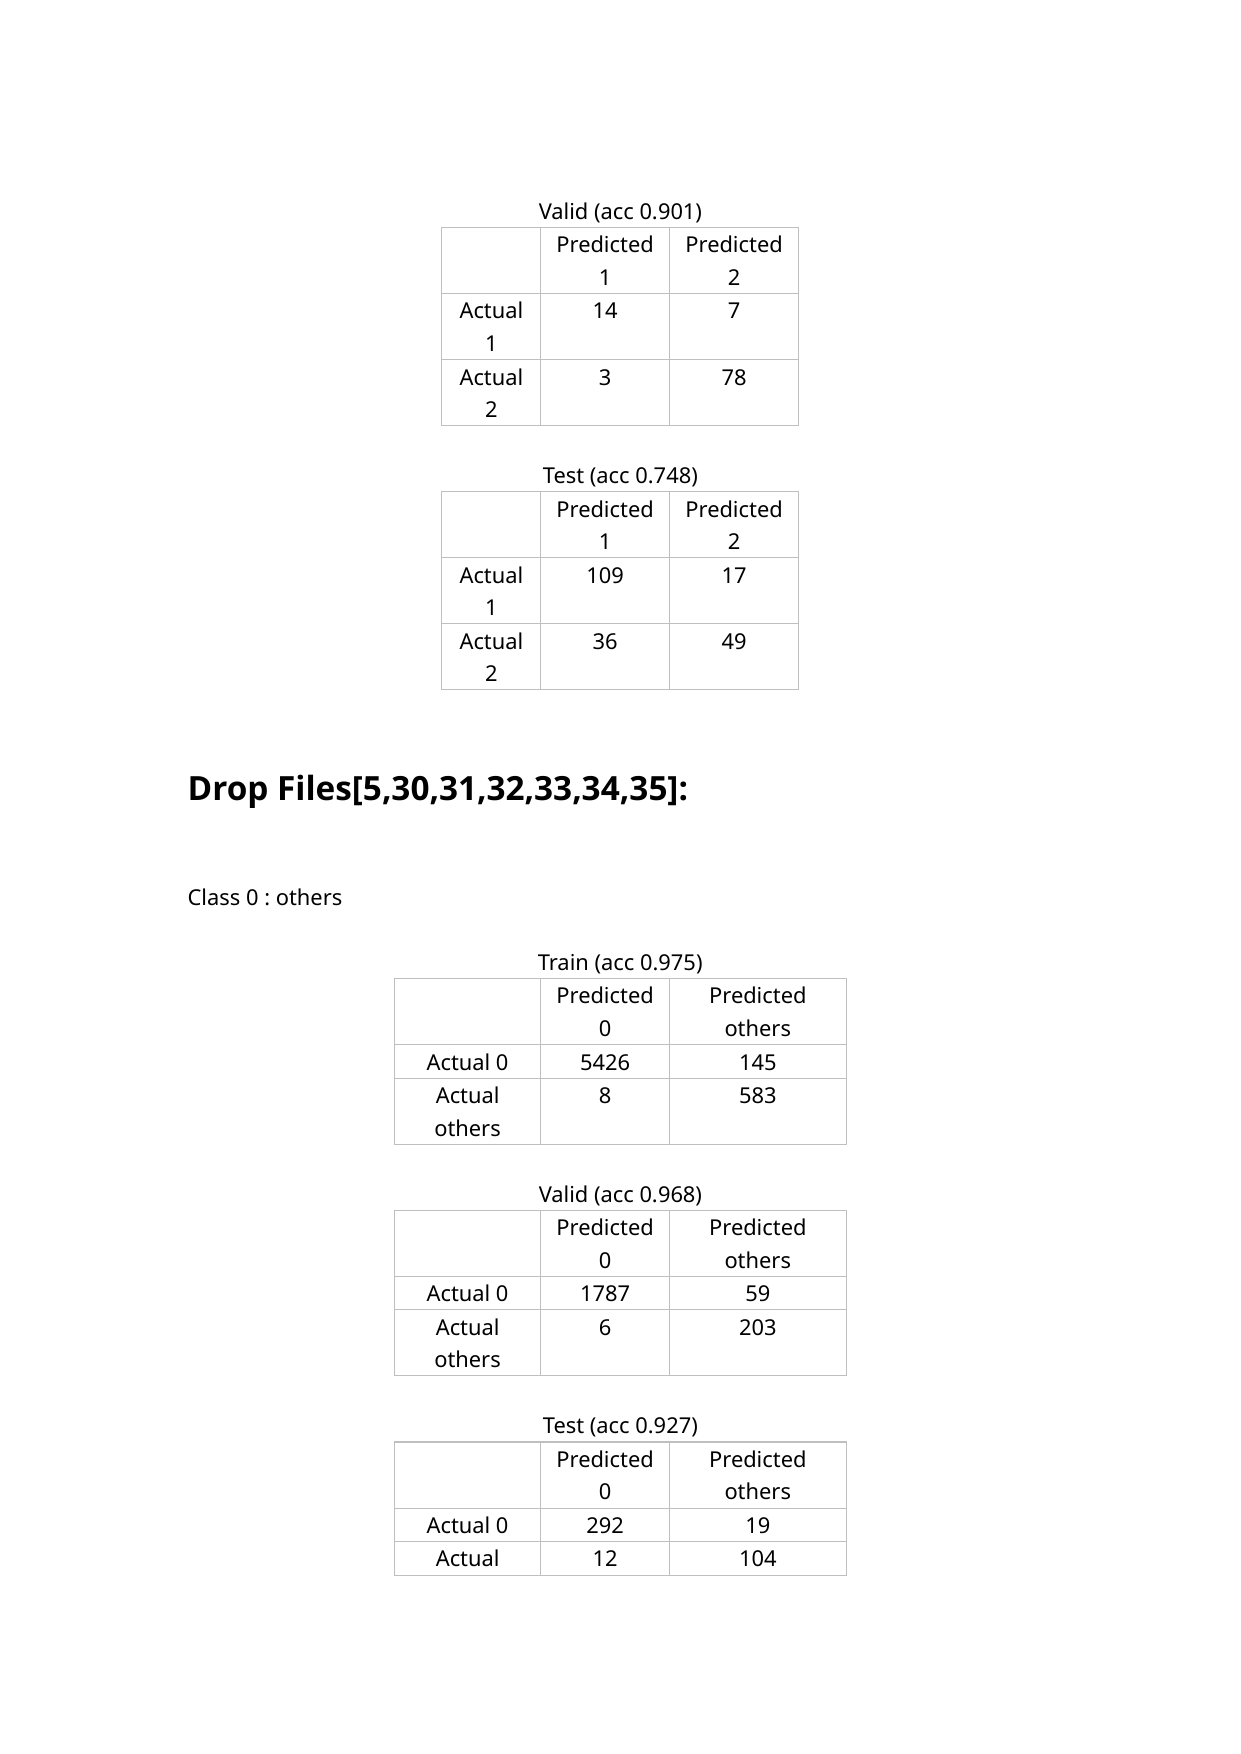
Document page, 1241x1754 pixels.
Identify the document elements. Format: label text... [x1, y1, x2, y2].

table_cell 203 [670, 1310, 846, 1375]
text Valid (acc 0.968) [187, 1177, 1053, 1210]
table_cell Actual 1 [442, 294, 540, 359]
table_cell 8 [541, 1079, 669, 1144]
table_cell Actual 0 [395, 1045, 540, 1078]
table_header Predicted others [670, 1211, 846, 1276]
table_header Predicted 0 [541, 979, 669, 1044]
table_header [395, 1211, 540, 1276]
table_cell Actual 1 [442, 558, 540, 623]
table_cell 1787 [541, 1277, 669, 1309]
table_header Predicted 0 [541, 1211, 669, 1276]
table_cell Actual others [395, 1079, 540, 1144]
table_header Predicted 0 [541, 1443, 669, 1507]
table_cell 583 [670, 1079, 846, 1144]
table_cell Actual 2 [442, 360, 540, 425]
table_cell 109 [541, 558, 669, 623]
text Class 0 : others [187, 881, 1053, 913]
table_header Predicted others [670, 979, 846, 1044]
table_cell 3 [541, 360, 669, 425]
table_cell 59 [670, 1277, 846, 1309]
table_header Predicted 2 [670, 228, 798, 293]
table_header [395, 979, 540, 1044]
table_cell 5426 [541, 1045, 669, 1078]
table_cell Actual 0 [395, 1277, 540, 1309]
table_header Predicted others [670, 1443, 846, 1507]
table_header Predicted 1 [541, 492, 669, 557]
table_header Predicted 1 [541, 228, 669, 293]
table_cell 6 [541, 1310, 669, 1375]
table_cell 49 [670, 624, 798, 689]
text Valid (acc 0.901) [187, 194, 1053, 227]
table_cell Actual 0 [395, 1509, 540, 1541]
table_cell 104 [670, 1542, 846, 1574]
table_cell 78 [670, 360, 798, 425]
table_cell 14 [541, 294, 669, 359]
table_cell Actual others [395, 1542, 540, 1574]
table_cell 145 [670, 1045, 846, 1078]
subtitle Drop Files[5,30,31,32,33,34,35]: [187, 755, 1053, 820]
table_header [442, 492, 540, 557]
text Train (acc 0.975) [187, 946, 1053, 978]
text Test (acc 0.748) [187, 459, 1053, 491]
table_cell 36 [541, 624, 669, 689]
table_cell 12 [541, 1542, 669, 1574]
table_cell 292 [541, 1509, 669, 1541]
text Test (acc 0.927) [187, 1409, 1053, 1441]
table_cell Actual 2 [442, 624, 540, 689]
table_header [395, 1443, 540, 1507]
table_cell 7 [670, 294, 798, 359]
table_cell 17 [670, 558, 798, 623]
table_cell Actual others [395, 1310, 540, 1375]
table_header Predicted 2 [670, 492, 798, 557]
table_cell 19 [670, 1509, 846, 1541]
table_header [442, 228, 540, 293]
